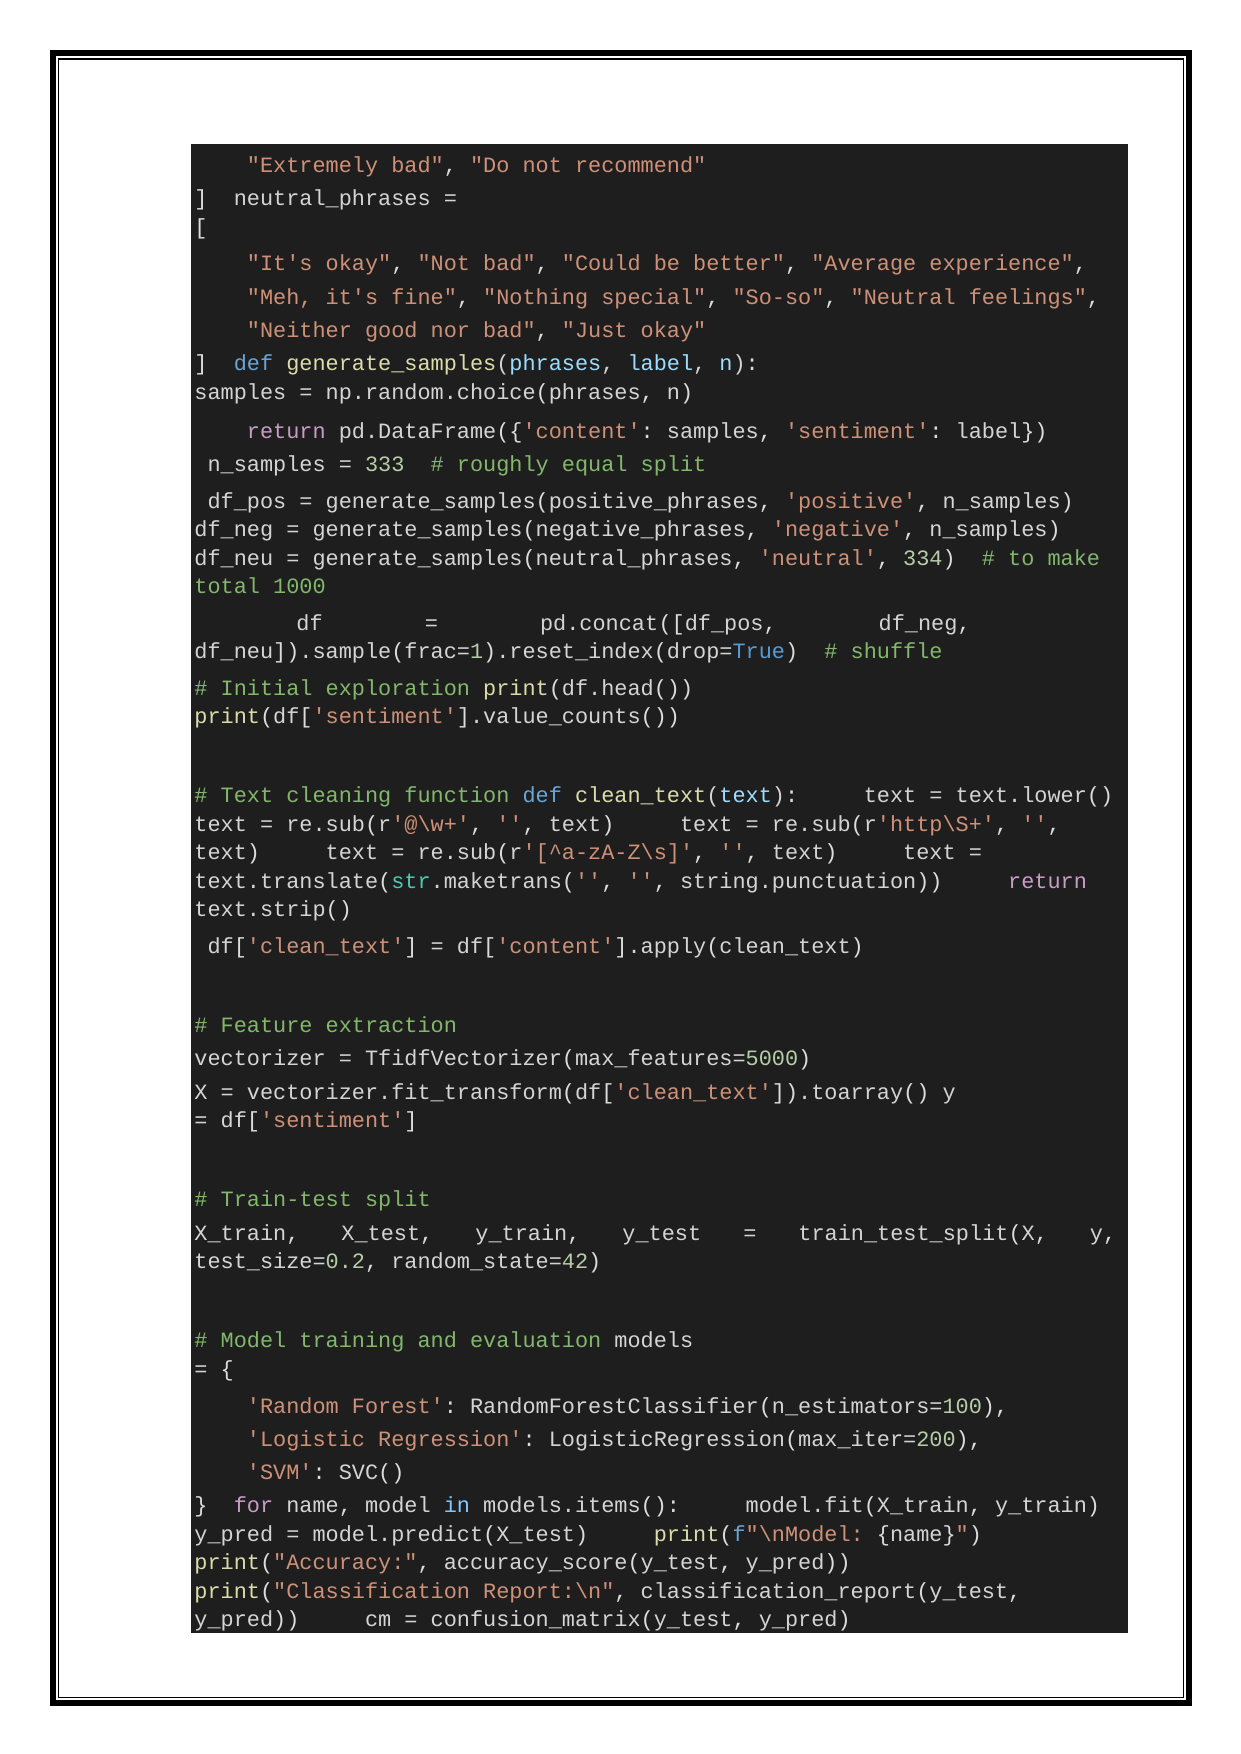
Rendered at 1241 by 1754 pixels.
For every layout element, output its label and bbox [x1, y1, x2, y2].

table_header [191, 144, 1128, 410]
table_cell [191, 410, 1128, 1633]
